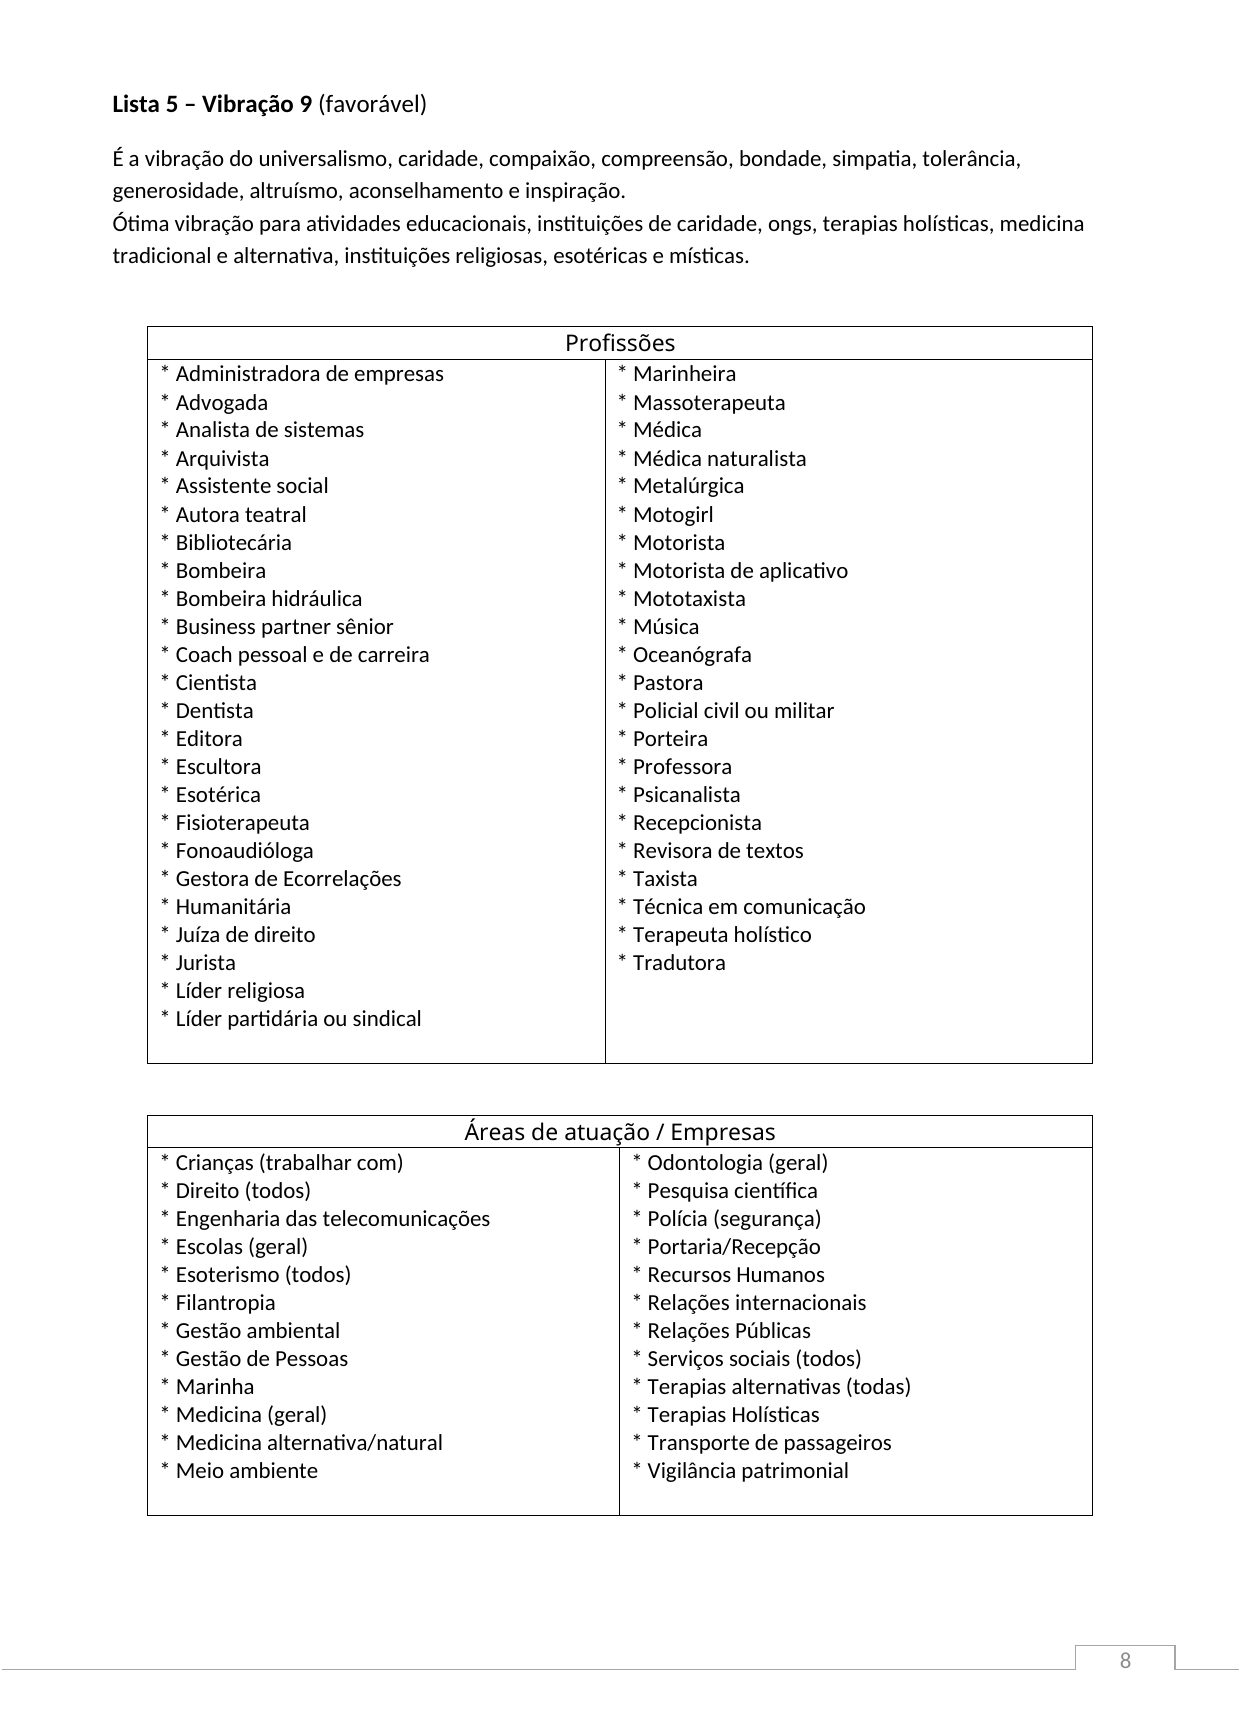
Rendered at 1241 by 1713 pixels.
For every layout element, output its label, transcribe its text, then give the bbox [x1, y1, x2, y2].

table_cell * Odontologia (geral) * Pesquisa científica * Polícia (segurança) * Portaria/Recepção * Recursos Humanos * Relações internacionais * Relações Públicas * Serviços sociais (todos) * Terapias alternativas (todas) * Terapias Holísticas * Transporte de passageiros * Vigilância patrimonial [620, 1148, 1092, 1515]
text É a vibração do universalismo, caridade, compaixão, compreensão, bondade, simpatia, tolerância, generosidade, altruísmo, aconselhamento e inspiração. Ótima vibração para atividades educacionais, instituições de caridade, ongs, terapias holísticas, medicina tradicional e alternativa, instituições religiosas, esotéricas e místicas. [112, 144, 1128, 301]
table_cell * Crianças (trabalhar com) * Direito (todos) * Engenharia das telecomunicações * Escolas (geral) * Esoterismo (todos) * Filantropia * Gestão ambiental * Gestão de Pessoas * Marinha * Medicina (geral) * Medicina alternativa/natural * Meio ambiente [148, 1148, 619, 1515]
table_header Áreas de atuação / Empresas [148, 1116, 1092, 1147]
text Lista 5 – Vibração 9 (favorável) [112, 89, 1128, 119]
table_header Profissões [148, 327, 1092, 358]
table_cell * Administradora de empresas * Advogada * Analista de sistemas * Arquivista * Assistente social * Autora teatral * Bibliotecária * Bombeira * Bombeira hidráulica * Business partner sênior * Coach pessoal e de carreira * Cientista * Dentista * Editora * Escultora * Esotérica * Fisioterapeuta * Fonoaudióloga * Gestora de Ecorrelações * Humanitária * Juíza de direito * Jurista * Líder religiosa * Líder partidária ou sindical [148, 360, 605, 1063]
table_cell * Marinheira * Massoterapeuta * Médica * Médica naturalista * Metalúrgica * Motogirl * Motorista * Motorista de aplicativo * Mototaxista * Música * Oceanógrafa * Pastora * Policial civil ou militar * Porteira * Professora * Psicanalista * Recepcionista * Revisora de textos * Taxista * Técnica em comunicação * Terapeuta holístico * Tradutora [606, 360, 1092, 1063]
